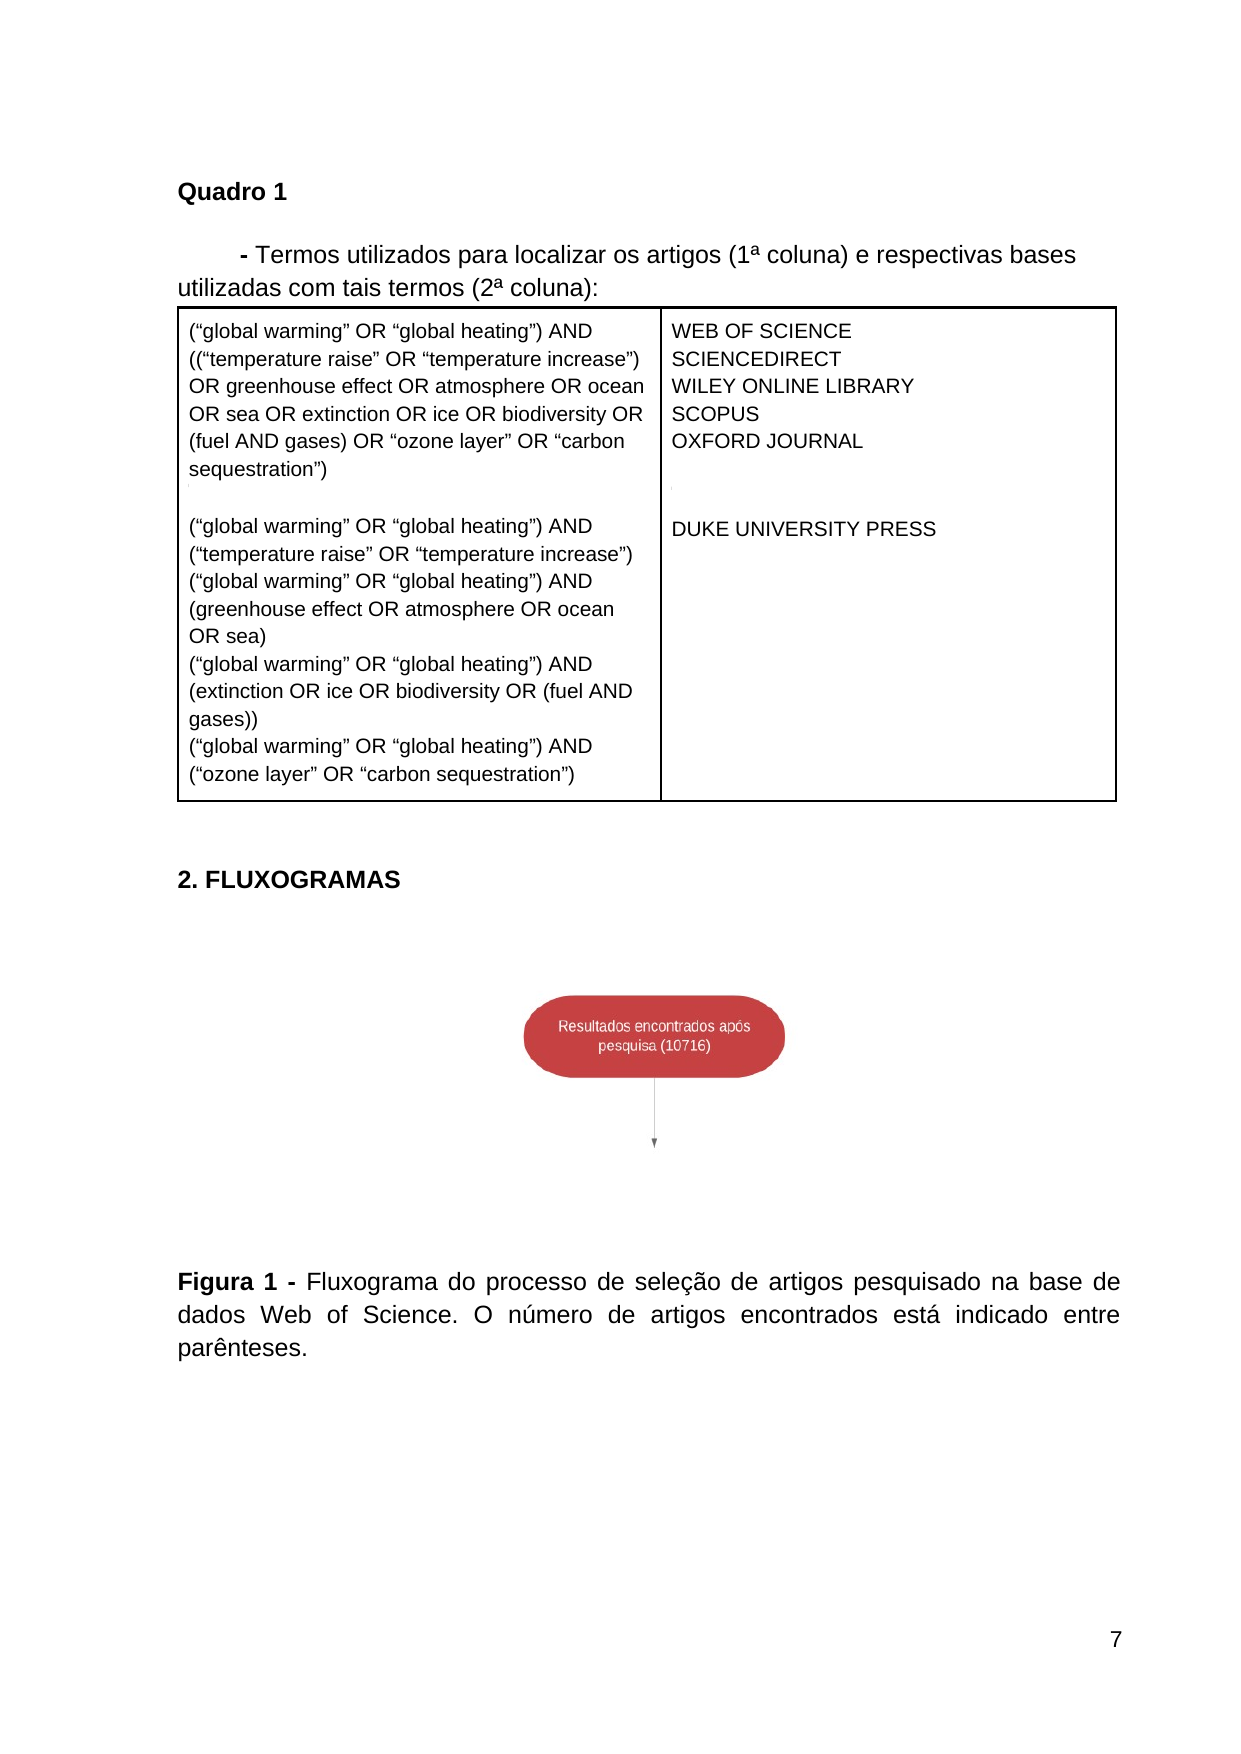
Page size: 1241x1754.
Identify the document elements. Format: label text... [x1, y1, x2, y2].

text Figura 1 - Fluxograma do processo de seleção de artigos pesquisado na base de dados Web of Science. O número de artigos encontrados está indicado entre parênteses. [177, 1267, 1122, 1362]
table_header (“global warming” OR “global heating”) AND ((“temperature raise” OR “temperature increase”) OR greenhouse effect OR atmosphere OR ocean OR sea OR extinction OR ice OR biodiversity OR (fuel AND gases) OR “ozone layer” OR “carbon sequestration”) (“global warming” OR “global heating”) AND (“temperature raise” OR “temperature increase”) (“global warming” OR “global heating”) AND (greenhouse effect OR atmosphere OR ocean OR sea) (“global warming” OR “global heating”) AND (extinction OR ice OR biodiversity OR (fuel AND gases)) (“global warming” OR “global heating”) AND (“ozone layer” OR “carbon sequestration”) [179, 309, 660, 800]
table_header WEB OF SCIENCE SCIENCEDIRECT WILEY ONLINE LIBRARY SCOPUS OXFORD JOURNAL DUKE UNIVERSITY PRESS [662, 309, 1115, 800]
text Quadro 1 [177, 177, 1122, 206]
text 2. FLUXOGRAMAS [177, 865, 1122, 894]
text - Termos utilizados para localizar os artigos (1ª coluna) e respectivas bases utilizadas com tais termos (2ª coluna): [177, 240, 1122, 302]
picture [177, 931, 1132, 1264]
